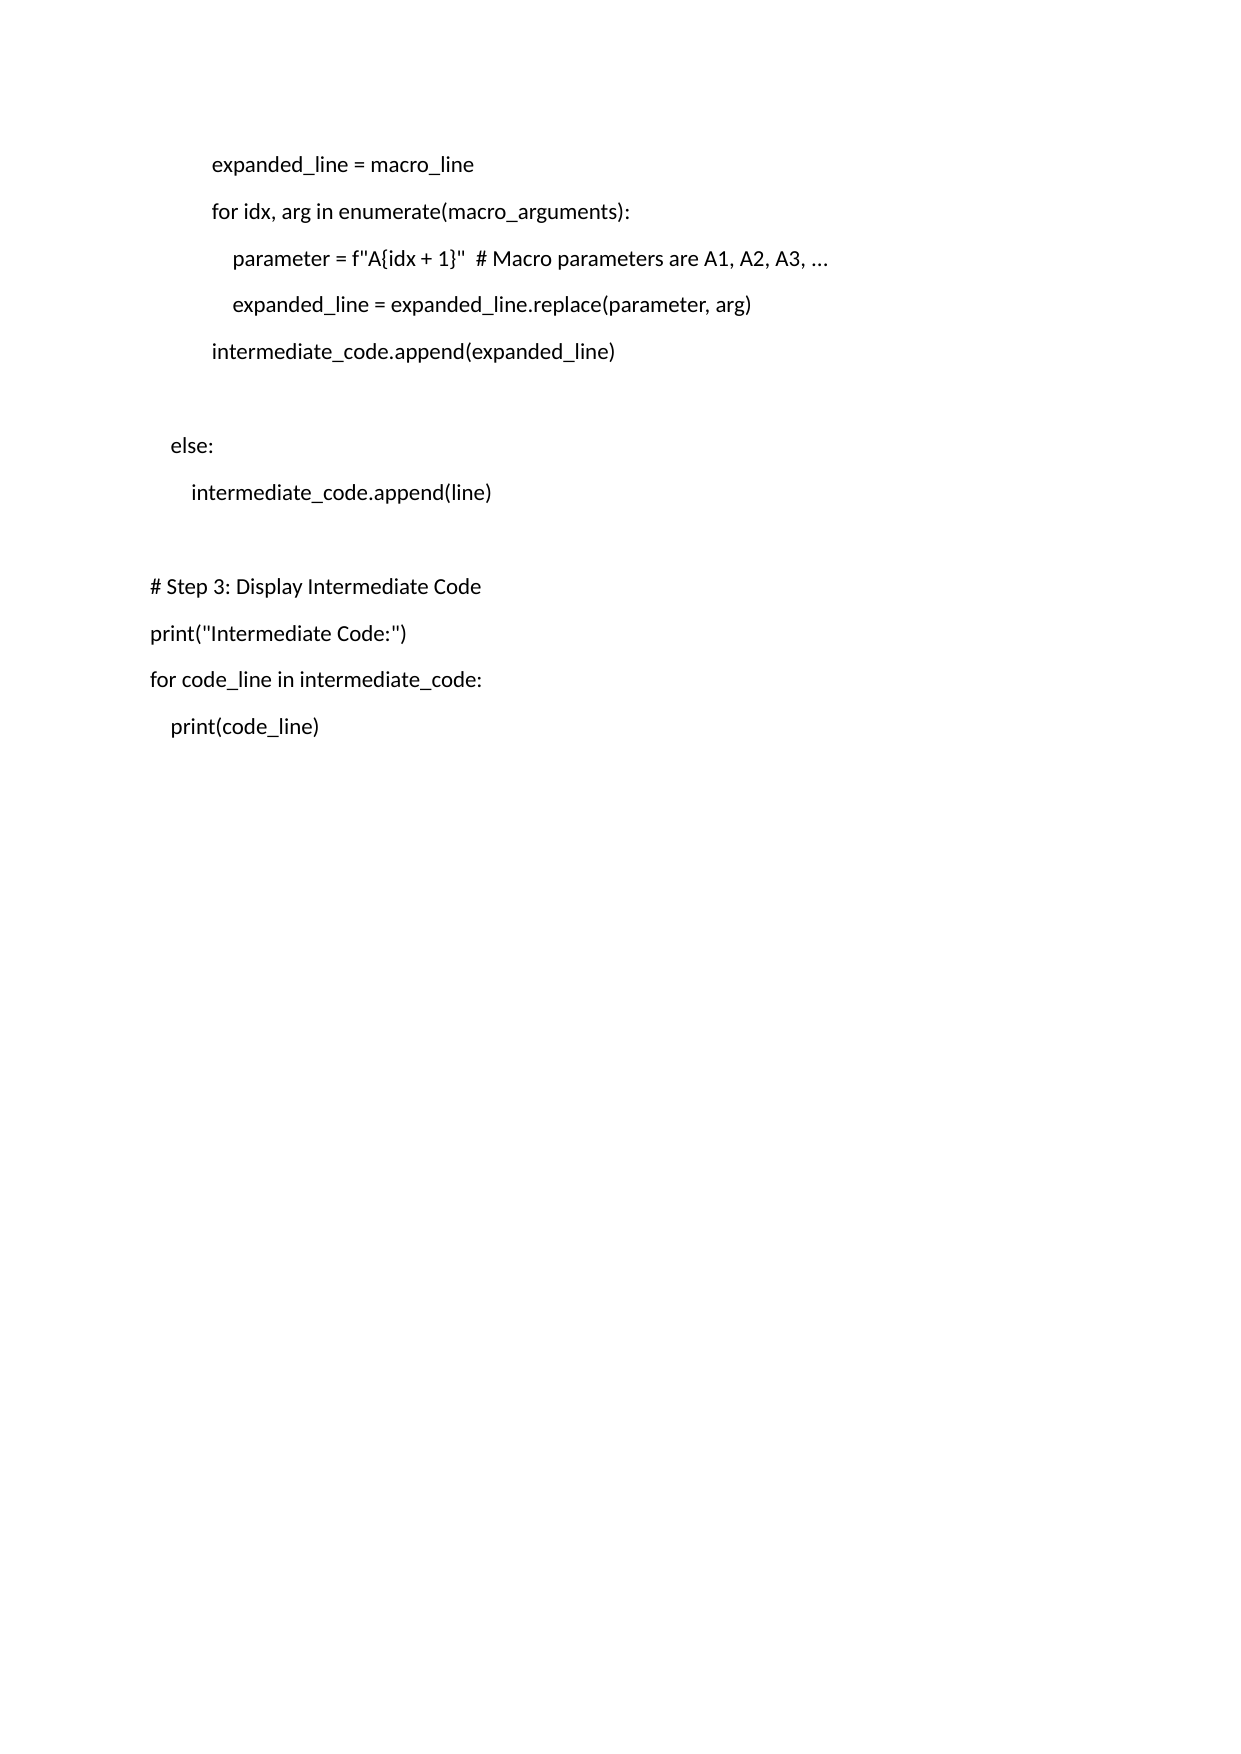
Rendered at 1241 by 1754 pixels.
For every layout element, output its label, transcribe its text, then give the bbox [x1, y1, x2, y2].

text print("Intermediate Code:") [150, 619, 1090, 647]
text intermediate_code.append(line) [150, 478, 1090, 506]
text parameter = f"A{idx + 1}" # Macro parameters are A1, A2, A3, ... [150, 244, 1090, 272]
text # Step 3: Display Intermediate Code [150, 572, 1090, 600]
text print(code_line) [150, 712, 1090, 771]
text intermediate_code.append(expanded_line) [150, 337, 1090, 366]
text for idx, arg in enumerate(macro_arguments): [150, 197, 1090, 225]
text else: [150, 431, 1090, 459]
text expanded_line = macro_line [150, 150, 1090, 178]
text expanded_line = expanded_line.replace(parameter, arg) [150, 291, 1090, 319]
text for code_line in intermediate_code: [150, 666, 1090, 694]
